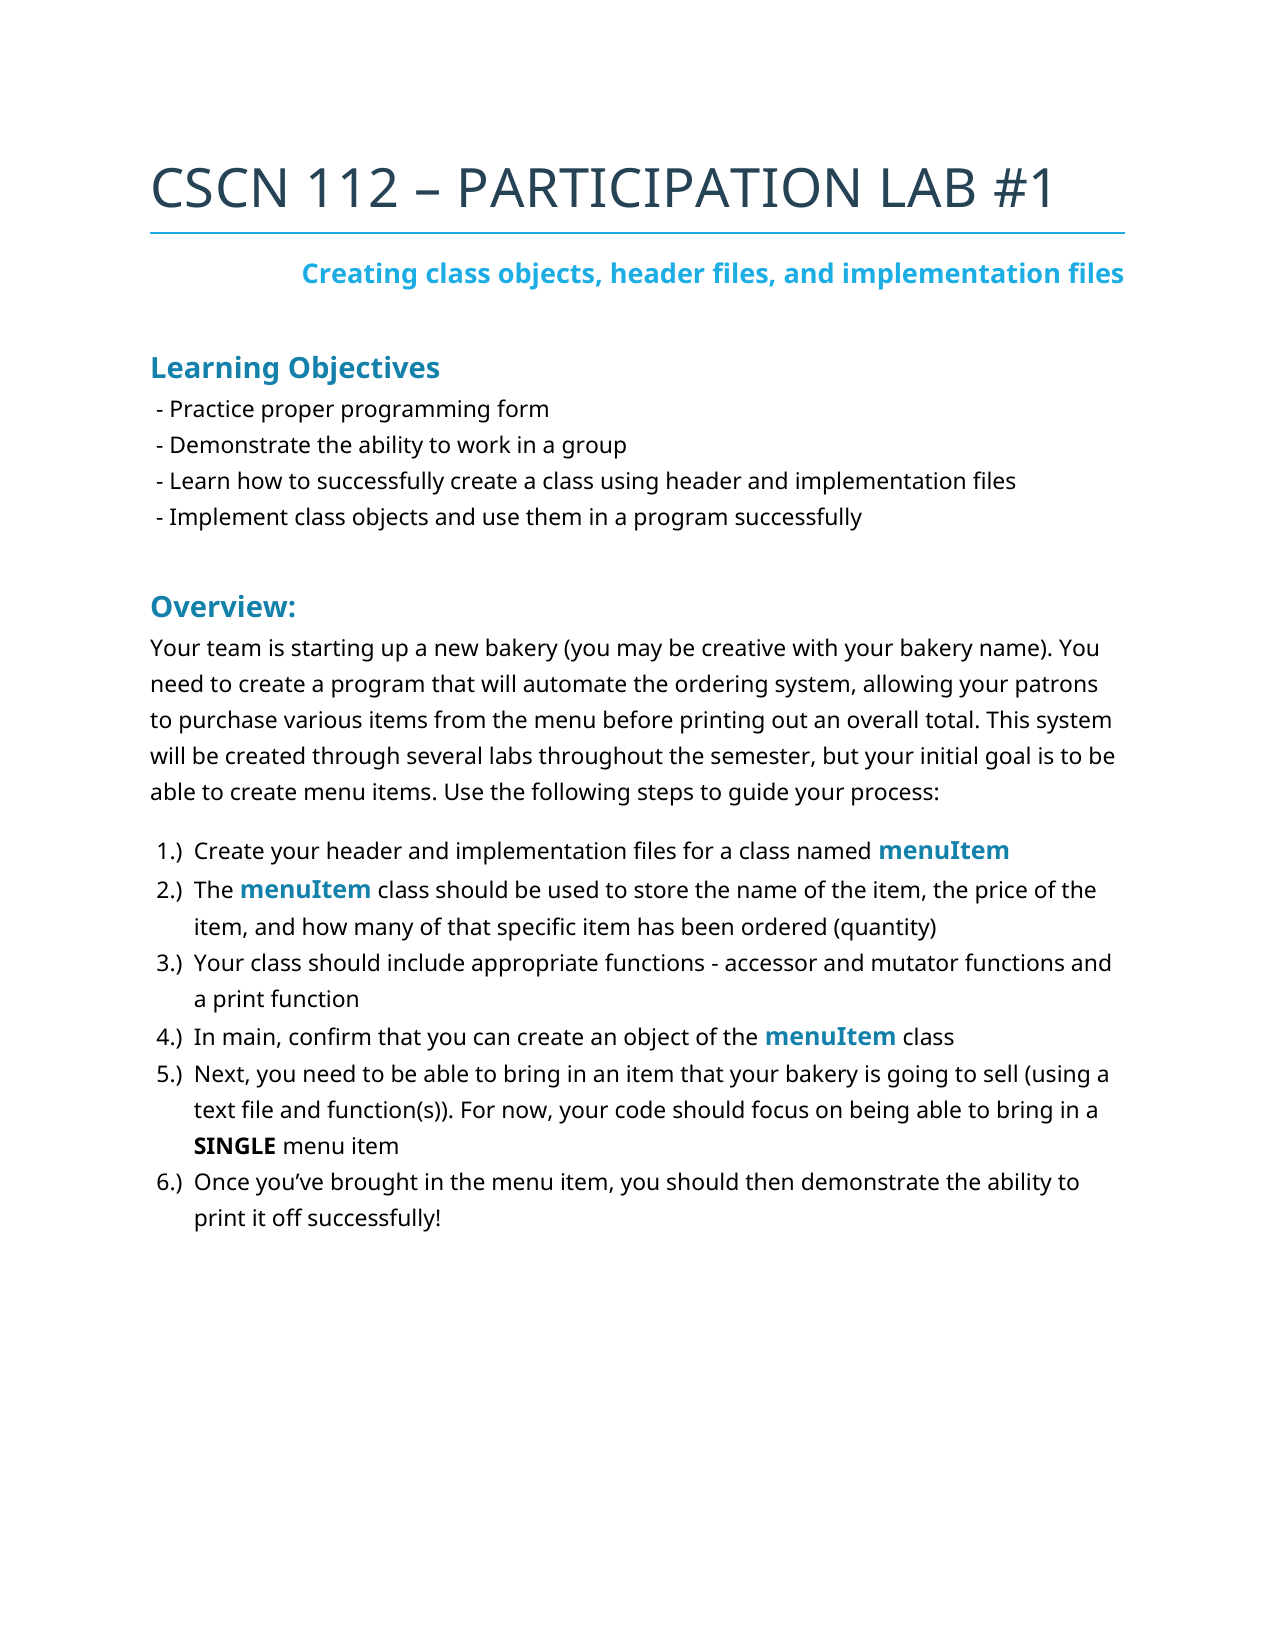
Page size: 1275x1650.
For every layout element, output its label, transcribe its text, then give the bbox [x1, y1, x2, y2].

text Your team is starting up a new bakery (you may be creative with your bakery name). You need to create a program that will automate the ordering system, allowing your patrons to purchase various items from the menu before printing out an overall total. This system will be created through several labs throughout the semester, but your initial goal is to be able to create menu items. Use the following steps to guide your process: [150, 632, 1125, 807]
list In main, confirm that you can create an object of the menuItem class [156, 1019, 1125, 1053]
subtitle Overview: [150, 587, 1125, 626]
text - Implement class objects and use them in a program successfully [150, 501, 1125, 532]
text - Demonstrate the ability to work in a group [150, 429, 1125, 460]
subtitle Creating class objects, header files, and implementation files [150, 255, 1125, 292]
title CSCN 112 – PARTICIPATION LAB #1 [150, 150, 1125, 232]
list Next, you need to be able to bring in an item that your bakery is going to sell (using a text file and function(s)). For now, your code should focus on being able to bring in a SINGLE menu item [156, 1058, 1125, 1161]
text - Learn how to successfully create a class using header and implementation files [150, 465, 1125, 496]
list Once you’ve brought in the menu item, you should then demonstrate the ability to print it off successfully! [156, 1166, 1125, 1233]
list The menuItem class should be used to store the name of the item, the price of the item, and how many of that specific item has been ordered (quantity) [156, 872, 1125, 942]
list Create your header and implementation files for a class named menuItem [156, 833, 1125, 867]
subtitle Learning Objectives [150, 347, 1125, 387]
list Your class should include appropriate functions - accessor and mutator functions and a print function [156, 947, 1125, 1014]
text - Practice proper programming form [150, 393, 1125, 424]
